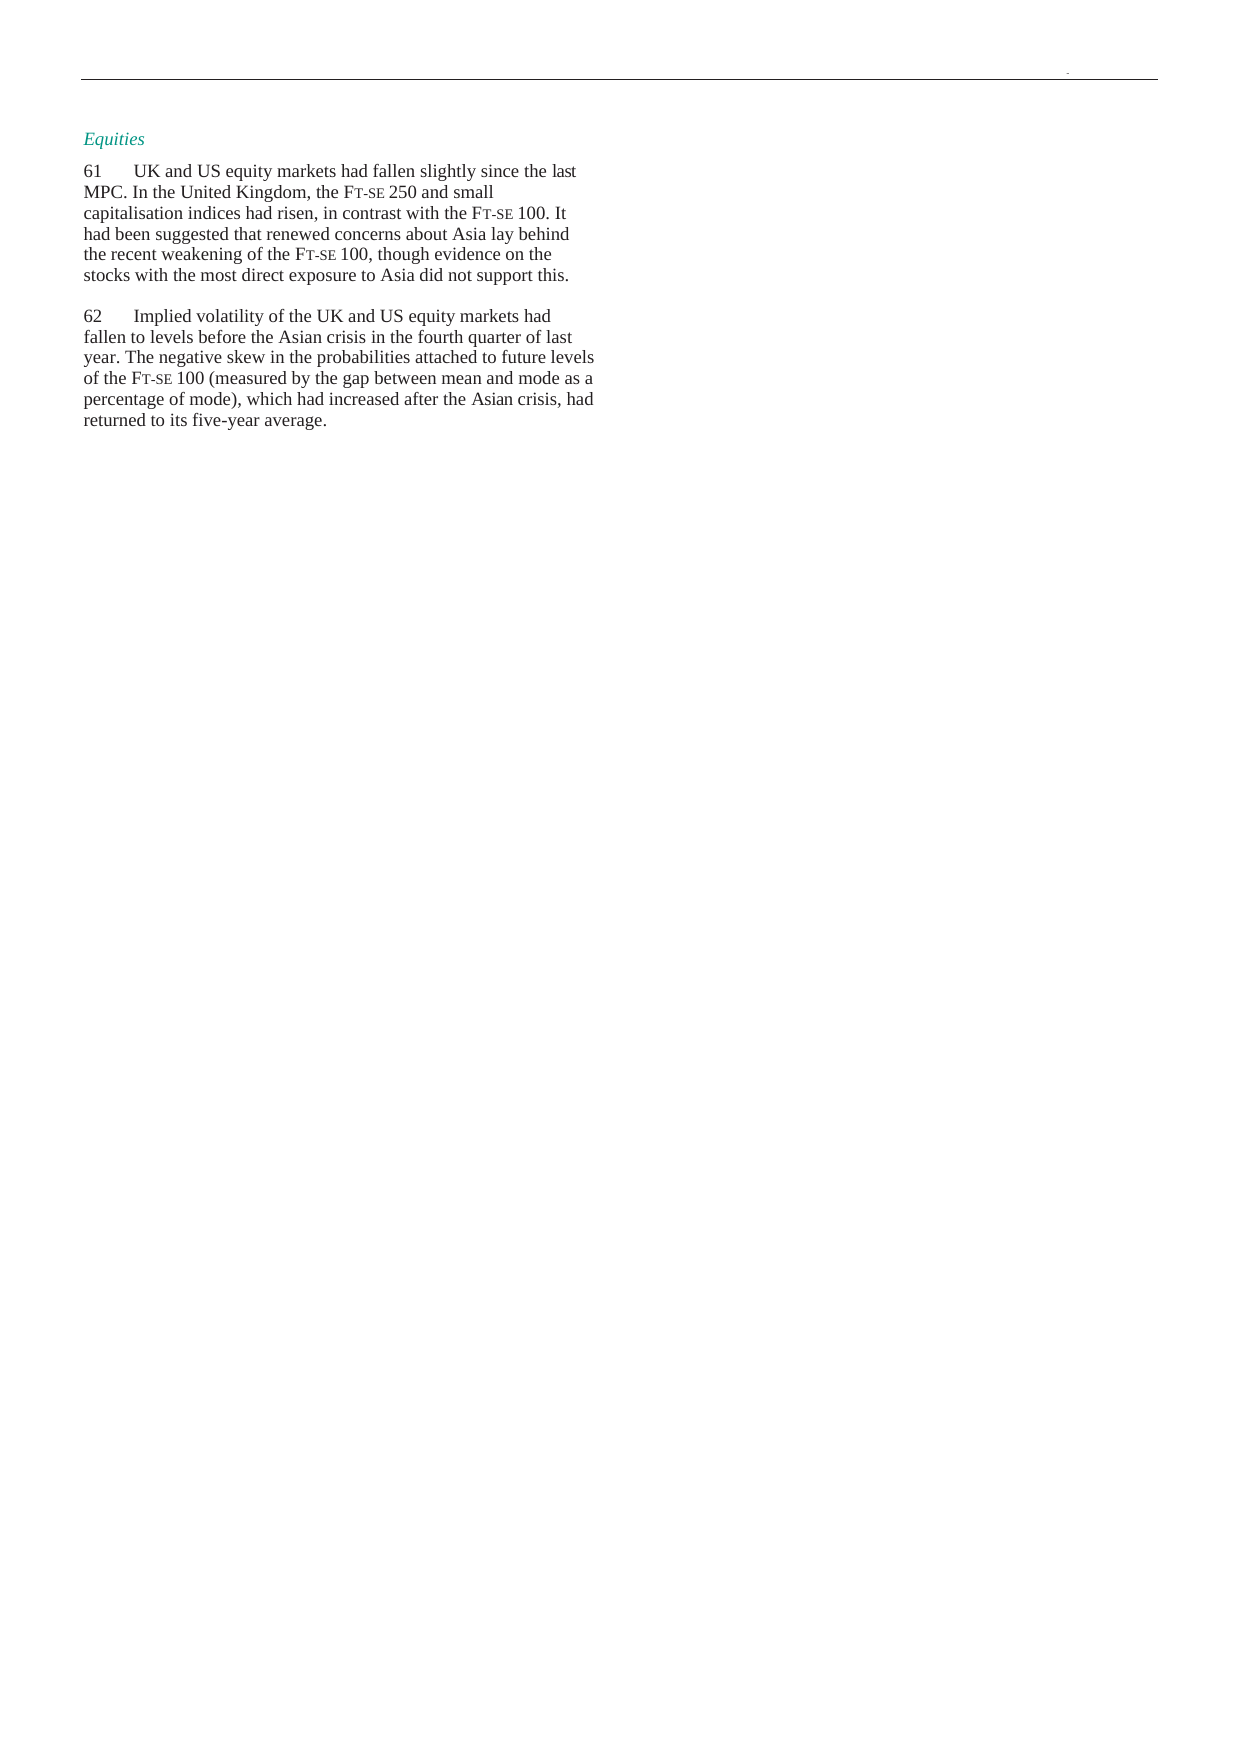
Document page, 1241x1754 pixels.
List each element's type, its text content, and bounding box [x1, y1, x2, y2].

list UK and US equity markets had fallen slightly since the last MPC. In the United Kingdom, the FT-SE 250 and small capitalisation indices had risen, in contrast with the FT-SE 100. It had been suggested that renewed concerns about Asia lay behind the recent weakening of the FT-SE 100, though evidence on the stocks with the most direct exposure to Asia did not support this. [83, 161, 579, 286]
list Implied volatility of the UK and US equity markets had fallen to levels before the Asian crisis in the fourth quarter of last year. The negative skew in the probabilities attached to future levels of the FT-SE 100 (measured by the gap between mean and mode as a percentage of mode), which had increased after the Asian crisis, had returned to its five-year average. [83, 306, 595, 430]
text Equities [83, 127, 1173, 149]
